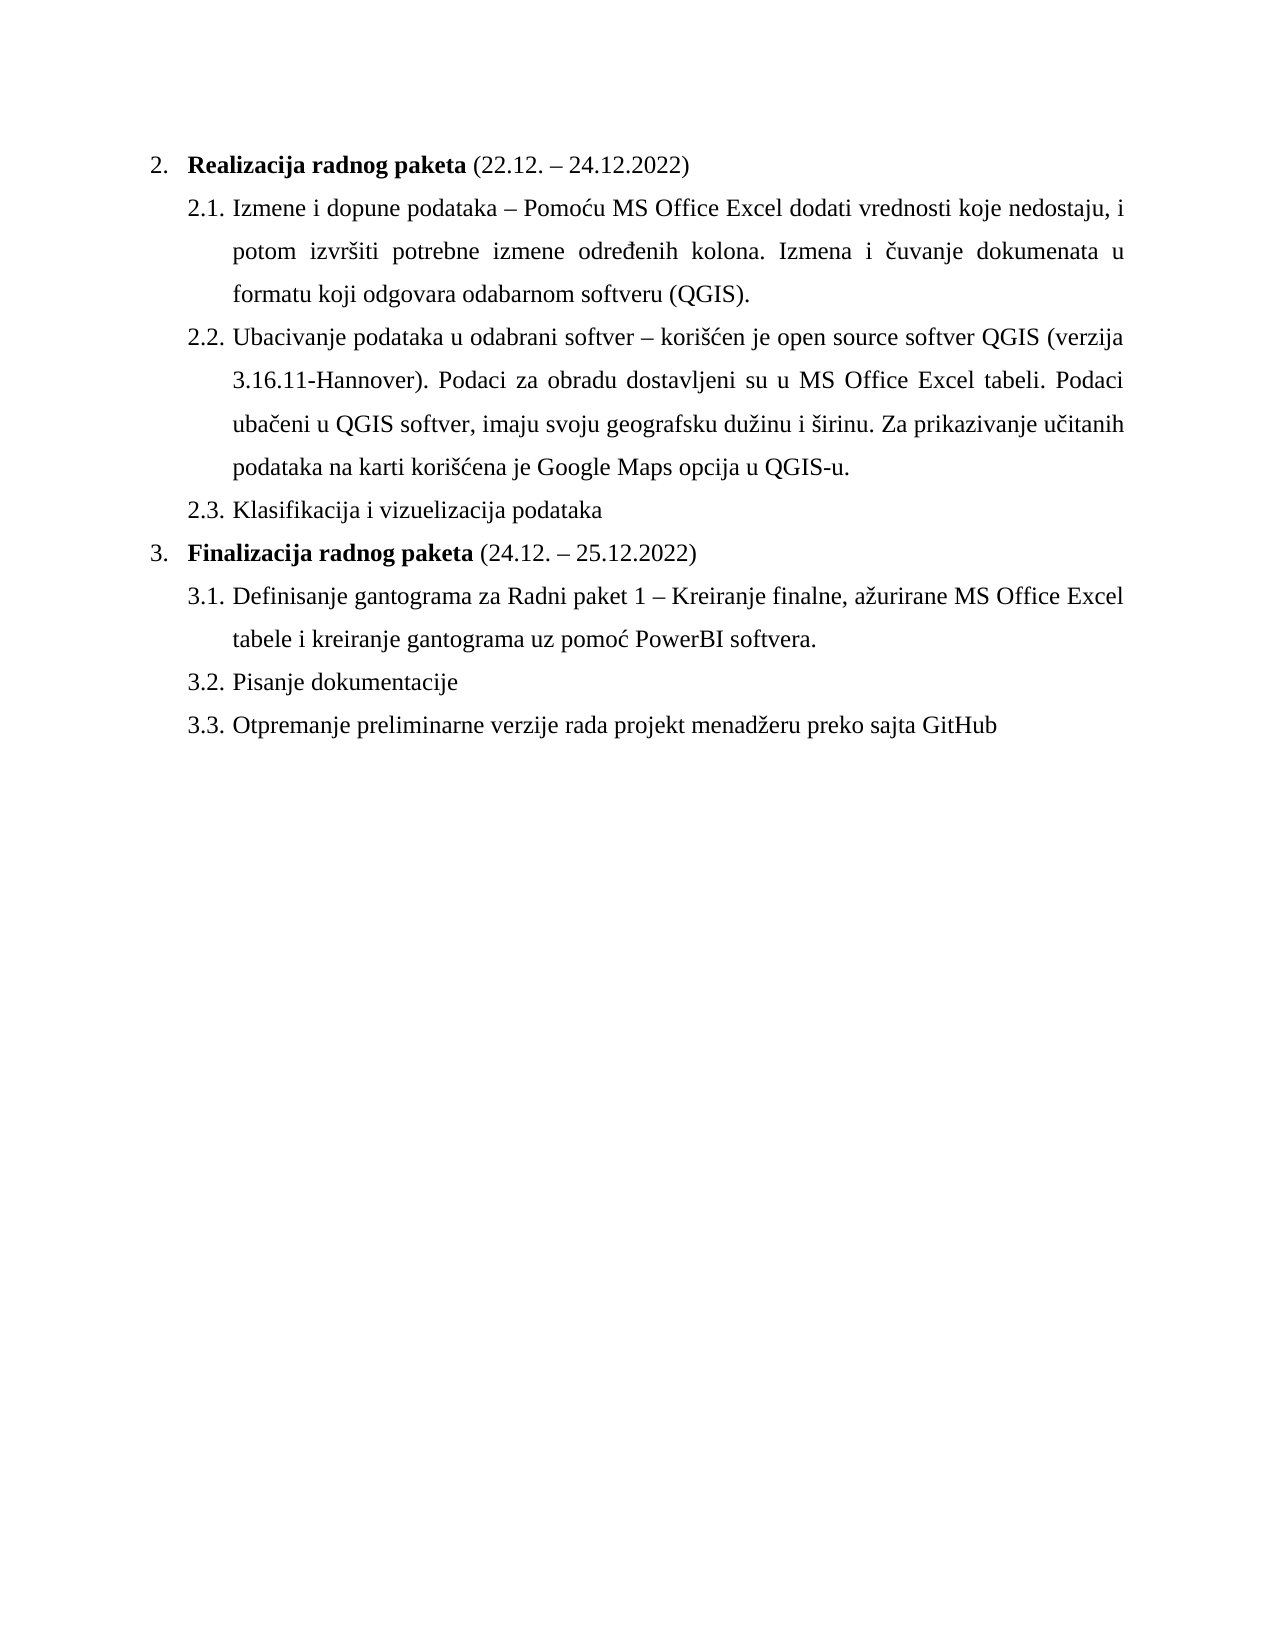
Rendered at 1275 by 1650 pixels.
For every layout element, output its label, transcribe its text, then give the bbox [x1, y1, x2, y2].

list Otpremanje preliminarne verzije rada projekt menadžeru preko sajta GitHub [187, 711, 1125, 739]
list Ubacivanje podataka u odabrani softver – korišćen je open source softver QGIS (verzija 3.16.11-Hannover). Podaci za obradu dostavljeni su u MS Office Excel tabeli. Podaci ubačeni u QGIS softver, imaju svoju geografsku dužinu i širinu. Za prikazivanje učitanih podataka na karti korišćena je Google Maps opcija u QGIS-u. [187, 322, 1125, 481]
list Klasifikacija i vizuelizacija podataka [187, 495, 1125, 524]
list Definisanje gantograma za Radni paket 1 – Kreiranje finalne, ažurirane MS Office Excel tabele i kreiranje gantograma uz pomoć PowerBI softvera. [187, 581, 1125, 653]
list Pisanje dokumentacije [187, 667, 1125, 696]
list Finalizacija radnog paketa (24.12. – 25.12.2022) [150, 538, 1125, 567]
list Realizacija radnog paketa (22.12. – 24.12.2022) [150, 150, 1125, 179]
list Izmene i dopune podataka – Pomoću MS Office Excel dodati vrednosti koje nedostaju, i potom izvršiti potrebne izmene određenih kolona. Izmena i čuvanje dokumenata u formatu koji odgovara odabarnom softveru (QGIS). [187, 193, 1125, 308]
